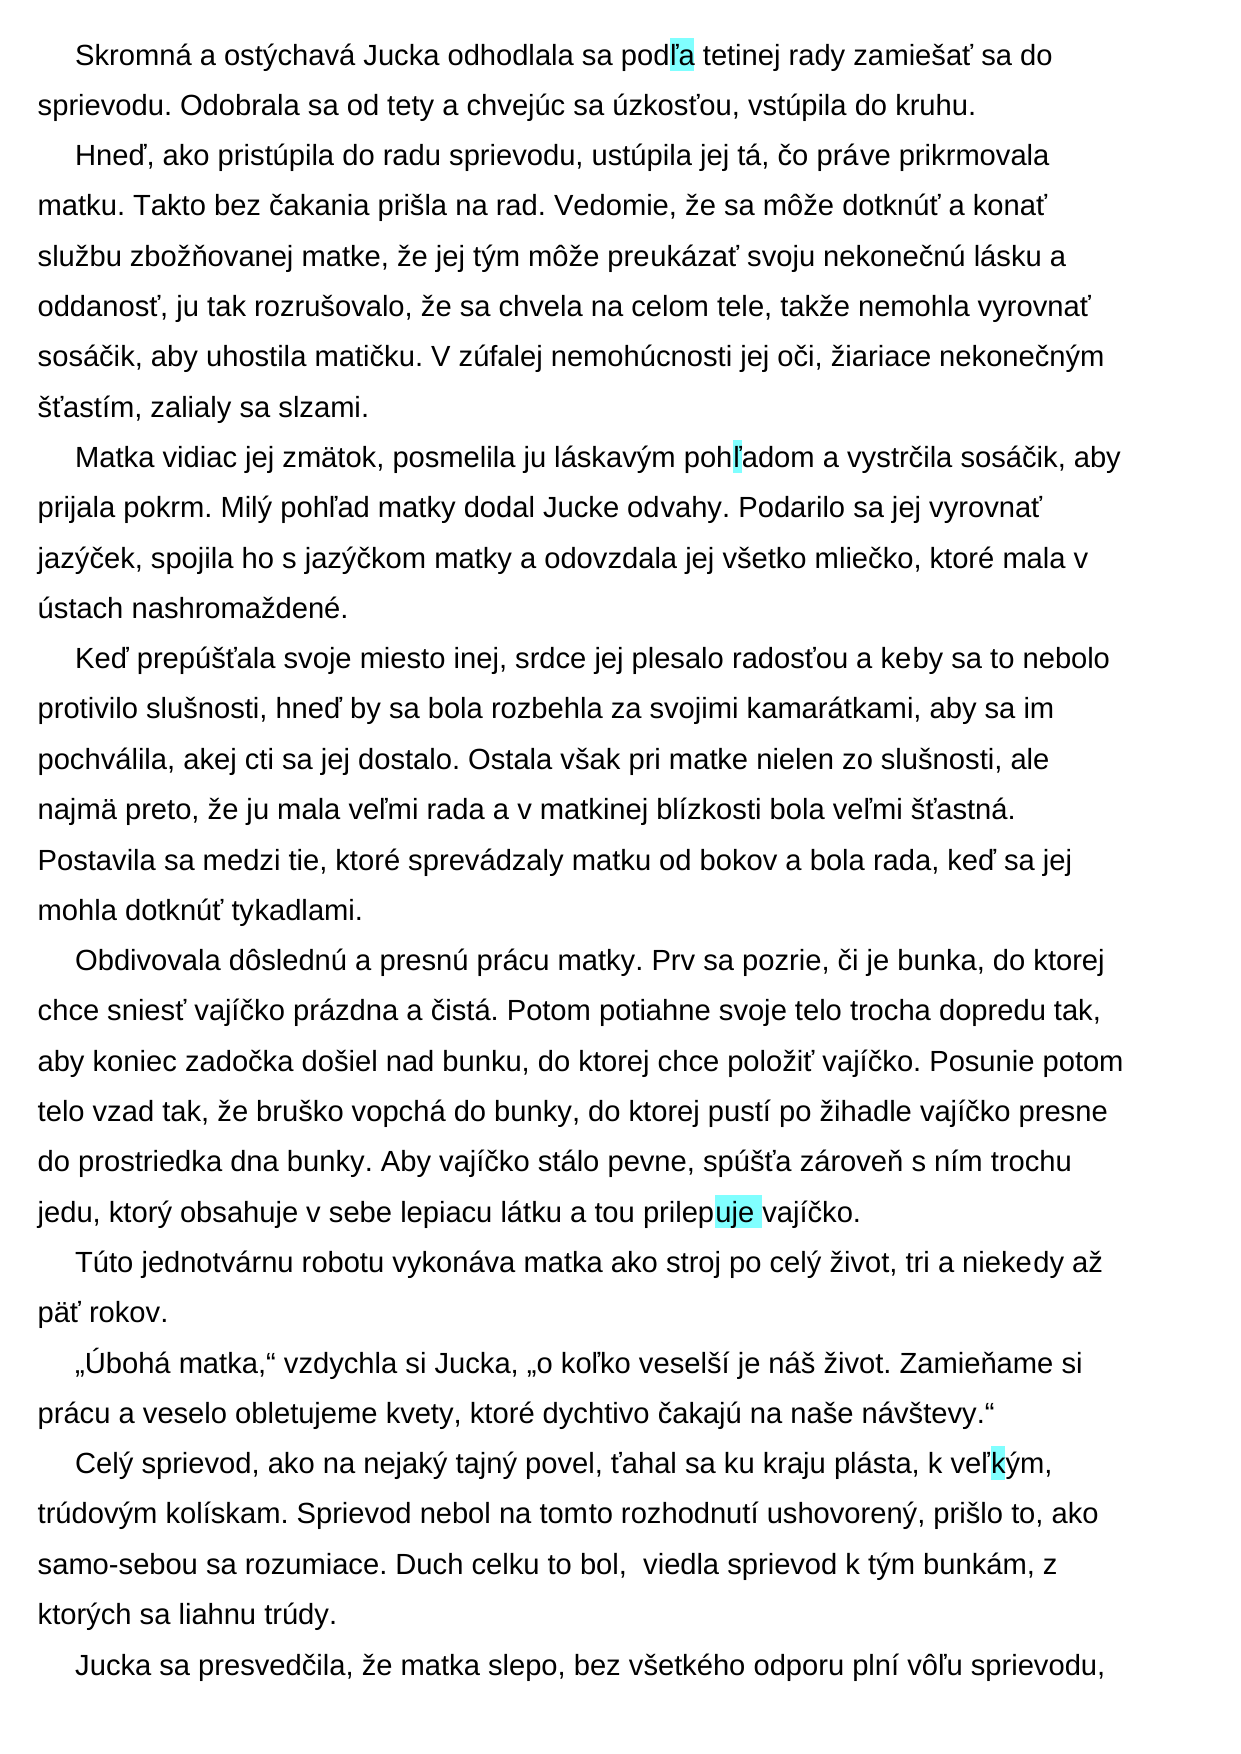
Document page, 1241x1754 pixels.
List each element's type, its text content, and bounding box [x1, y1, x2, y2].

text Celý sprievod, ako na nejaký tajný povel, ťahal sa ku kraju plásta, k veľkým, trúdovým kolískam. Sprievod nebol na tomto rozhodnutí ushovorený, prišlo to, ako samo-sebou sa rozumiace. Duch celku to bol, viedla sprievod k tým bunkám, z ktorých sa liahnu trúdy. [37, 1446, 1129, 1631]
text Túto jednotvárnu robotu vykonáva matka ako stroj po celý život, tri a niekedy až päť rokov. [37, 1245, 1129, 1329]
text Obdivovala dôslednú a presnú prácu matky. Prv sa pozrie, či je bunka, do ktorej chce sniesť vajíčko prázdna a čistá. Potom potiahne svoje telo trocha dopredu tak, aby koniec zadočka došiel nad bunku, do ktorej chce položiť vajíčko. Posunie potom telo vzad tak, že bruško vopchá do bunky, do ktorej pustí po žihadle vajíčko presne do prostriedka dna bunky. Aby vajíčko stálo pevne, spúšťa zároveň s ním trochu jedu, ktorý obsahuje v sebe lepiacu látku a tou prilepuje vajíčko. [37, 943, 1129, 1228]
text Matka vidiac jej zmätok, posmelila ju láskavým pohľadom a vystrčila sosáčik, aby prijala pokrm. Milý pohľad matky dodal Jucke odvahy. Podarilo sa jej vyrovnať jazýček, spojila ho s jazýčkom matky a odovzdala jej všetko mliečko, ktoré mala v ústach nashromaždené. [37, 440, 1129, 624]
text Hneď, ako pristúpila do radu sprievodu, ustúpila jej tá, čo práve prikrmovala matku. Takto bez čakania prišla na rad. Vedomie, že sa môže dotknúť a konať službu zbožňovanej matke, že jej tým môže preukázať svoju nekonečnú lásku a oddanosť, ju tak rozrušovalo, že sa chvela na celom tele, takže nemohla vyrovnať sosáčik, aby uhostila matičku. V zúfalej nemohúcnosti jej oči, žiariace nekonečným šťastím, zalialy sa slzami. [37, 138, 1129, 423]
text „Úbohá matka,“ vzdychla si Jucka, „o koľko veselší je náš život. Zamieňame si prácu a veselo obletujeme kvety, ktoré dychtivo čakajú na naše návštevy.“ [37, 1346, 1129, 1429]
text Skromná a ostýchavá Jucka odhodlala sa podľa tetinej rady zamiešať sa do sprievodu. Odobrala sa od tety a chvejúc sa úzkosťou, vstúpila do kruhu. [37, 37, 1129, 121]
text Keď prepúšťala svoje miesto inej, srdce jej plesalo radosťou a keby sa to nebolo protivilo slušnosti, hneď by sa bola rozbehla za svojimi kamarátkami, aby sa im pochválila, akej cti sa jej dostalo. Ostala však pri matke nielen zo slušnosti, ale najmä preto, že ju mala veľmi rada a v matkinej blízkosti bola veľmi šťastná. Postavila sa medzi tie, ktoré sprevádzaly matku od bokov a bola rada, keď sa jej mohla dotknúť tykadlami. [37, 641, 1129, 926]
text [37, 1647, 1129, 1681]
